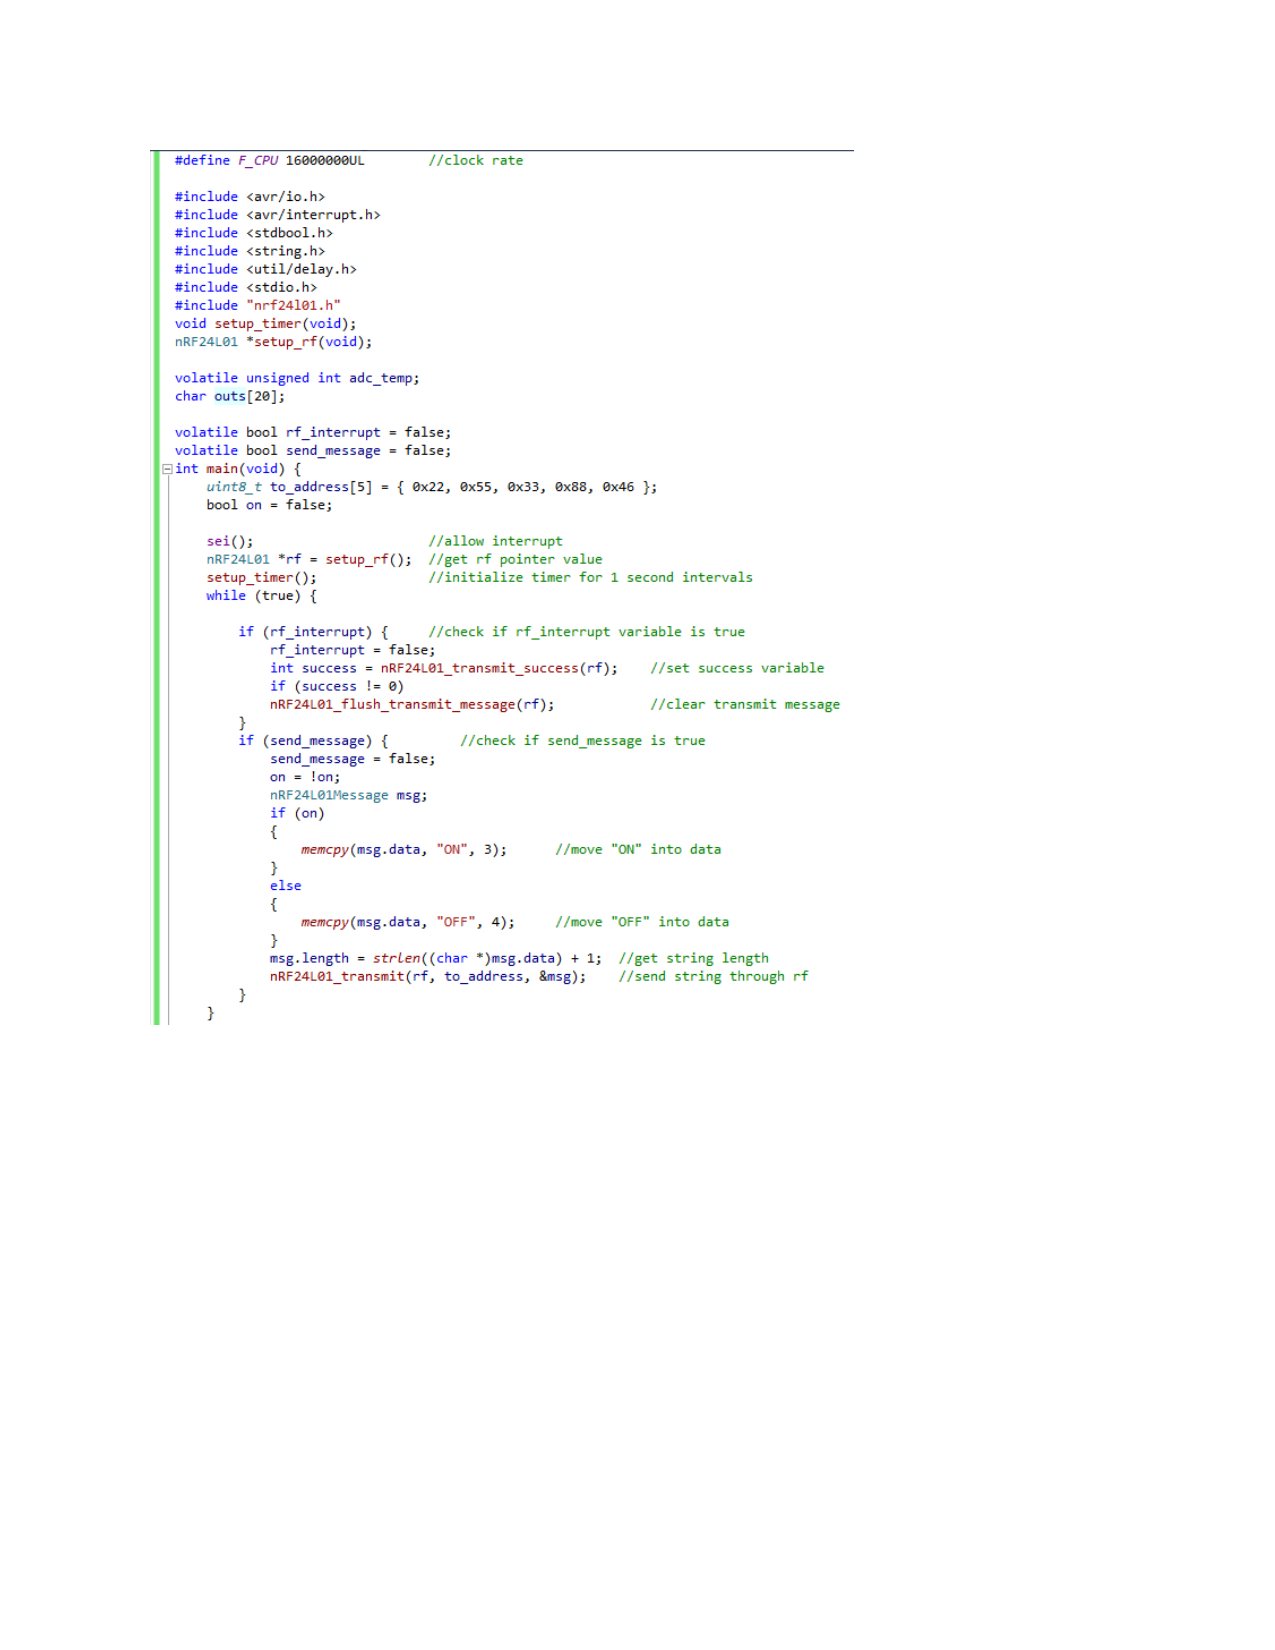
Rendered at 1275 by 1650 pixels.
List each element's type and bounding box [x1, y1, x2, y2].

picture [150, 150, 854, 1025]
